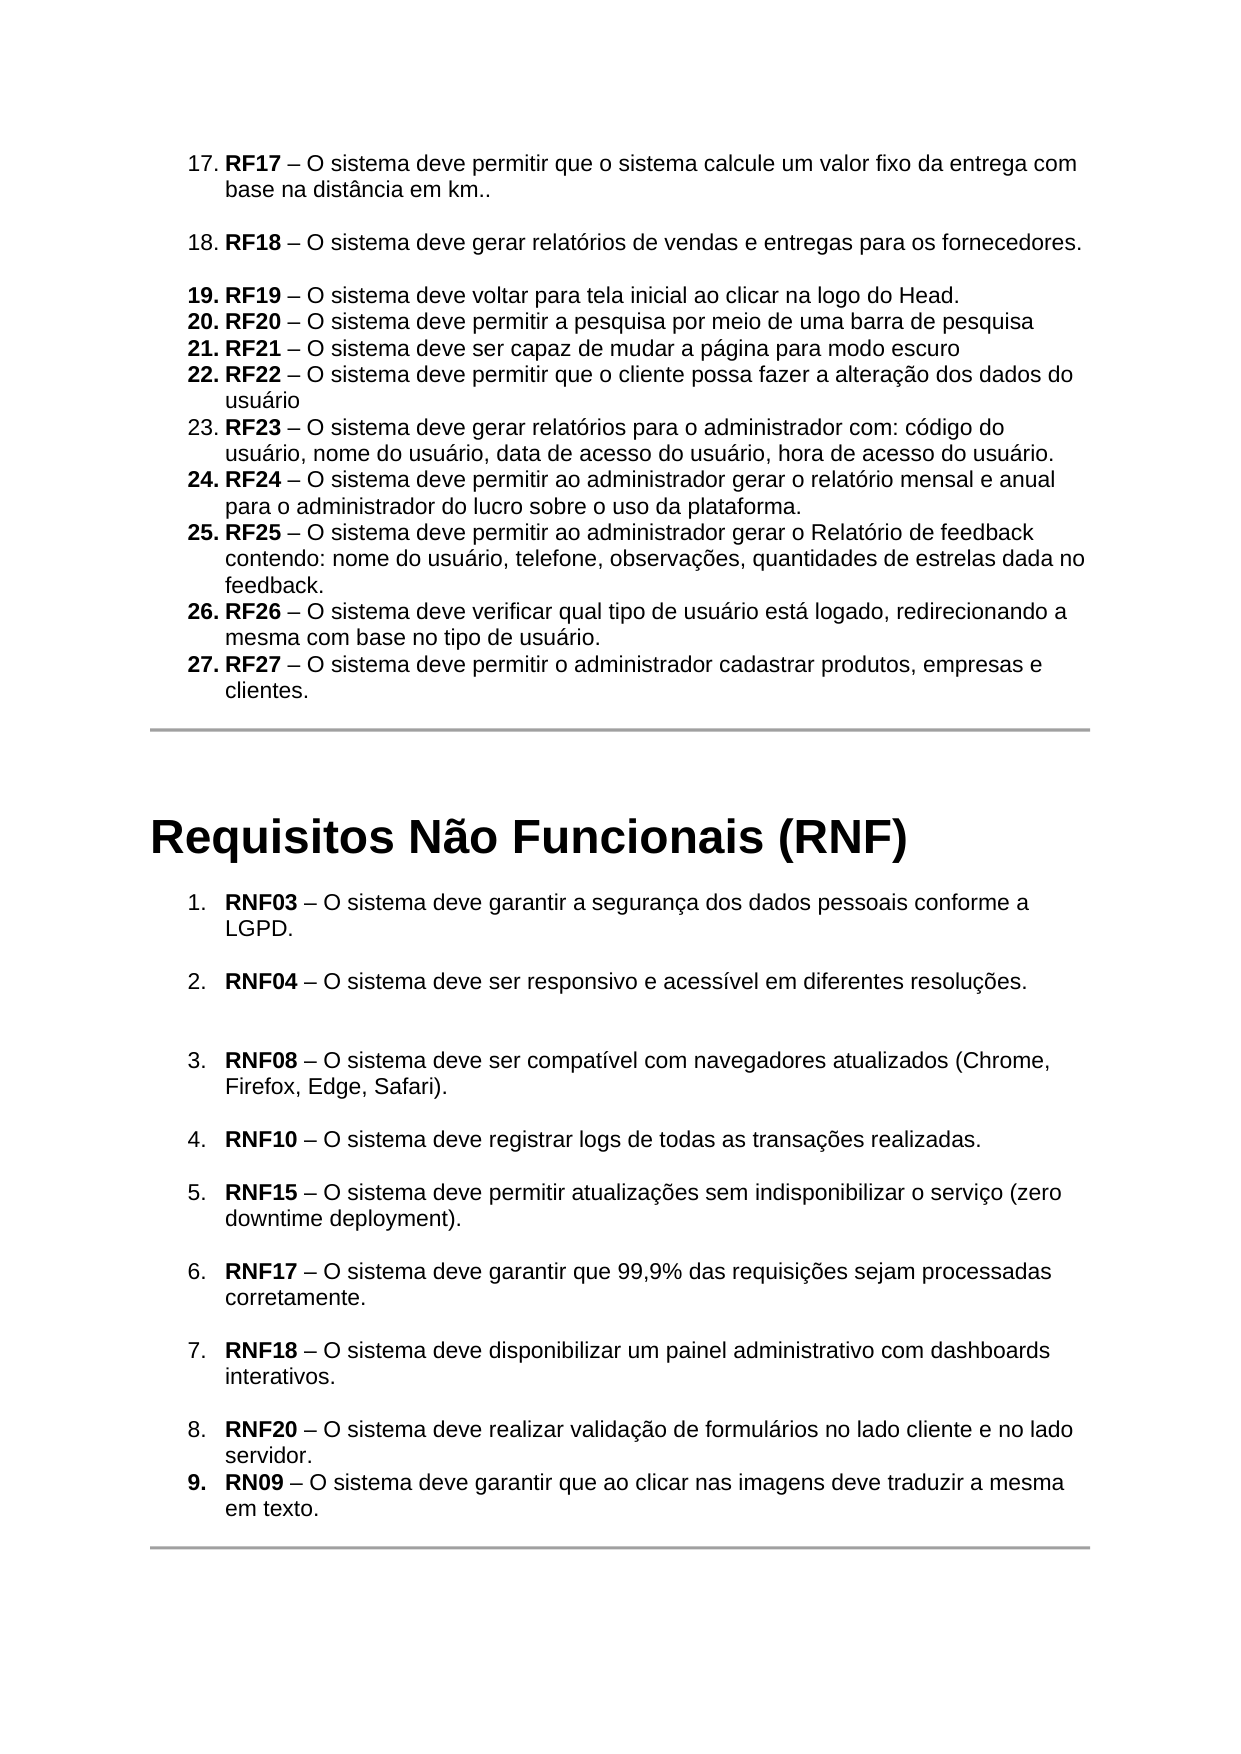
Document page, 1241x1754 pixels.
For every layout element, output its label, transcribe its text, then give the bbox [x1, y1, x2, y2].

list RF23 – O sistema deve gerar relatórios para o administrador com: código do usuário, nome do usuário, data de acesso do usuário, hora de acesso do usuário. [187, 413, 1090, 466]
list RF24 – O sistema deve permitir ao administrador gerar o relatório mensal e anual para o administrador do lucro sobre o uso da plataforma. [187, 466, 1090, 519]
list RN09 – O sistema deve garantir que ao clicar nas imagens deve traduzir a mesma em texto. [187, 1468, 1090, 1521]
list RNF18 – O sistema deve disponibilizar um painel administrativo com dashboards interativos. [187, 1337, 1090, 1416]
list RNF17 – O sistema deve garantir que 99,9% das requisições sejam processadas corretamente. [187, 1258, 1090, 1337]
subtitle Requisitos Não Funcionais (RNF) [150, 809, 1090, 864]
list RF26 – O sistema deve verificar qual tipo de usuário está logado, redirecionando a mesma com base no tipo de usuário. [187, 598, 1090, 651]
list RNF03 – O sistema deve garantir a segurança dos dados pessoais conforme a LGPD. [187, 889, 1090, 968]
list RF19 – O sistema deve voltar para tela inicial ao clicar na logo do Head. [187, 282, 1090, 308]
list RF25 – O sistema deve permitir ao administrador gerar o Relatório de feedback contendo: nome do usuário, telefone, observações, quantidades de estrelas dada no feedback. [187, 519, 1090, 598]
list RF22 – O sistema deve permitir que o cliente possa fazer a alteração dos dados do usuário [187, 361, 1090, 413]
list RF21 – O sistema deve ser capaz de mudar a página para modo escuro [187, 334, 1090, 361]
list RNF10 – O sistema deve registrar logs de todas as transações realizadas. [187, 1126, 1090, 1179]
list RF17 – O sistema deve permitir que o sistema calcule um valor fixo da entrega com base na distância em km.. [187, 150, 1090, 229]
list RNF15 – O sistema deve permitir atualizações sem indisponibilizar o serviço (zero downtime deployment). [187, 1179, 1090, 1258]
list RF20 – O sistema deve permitir a pesquisa por meio de uma barra de pesquisa [187, 308, 1090, 334]
list RNF04 – O sistema deve ser responsivo e acessível em diferentes resoluções. [187, 968, 1090, 1047]
list RNF08 – O sistema deve ser compatível com navegadores atualizados (Chrome, Firefox, Edge, Safari). [187, 1047, 1090, 1126]
list RNF20 – O sistema deve realizar validação de formulários no lado cliente e no lado servidor. [187, 1416, 1090, 1468]
list RF27 – O sistema deve permitir o administrador cadastrar produtos, empresas e clientes. [187, 651, 1090, 703]
list RF18 – O sistema deve gerar relatórios de vendas e entregas para os fornecedores. [187, 229, 1090, 282]
